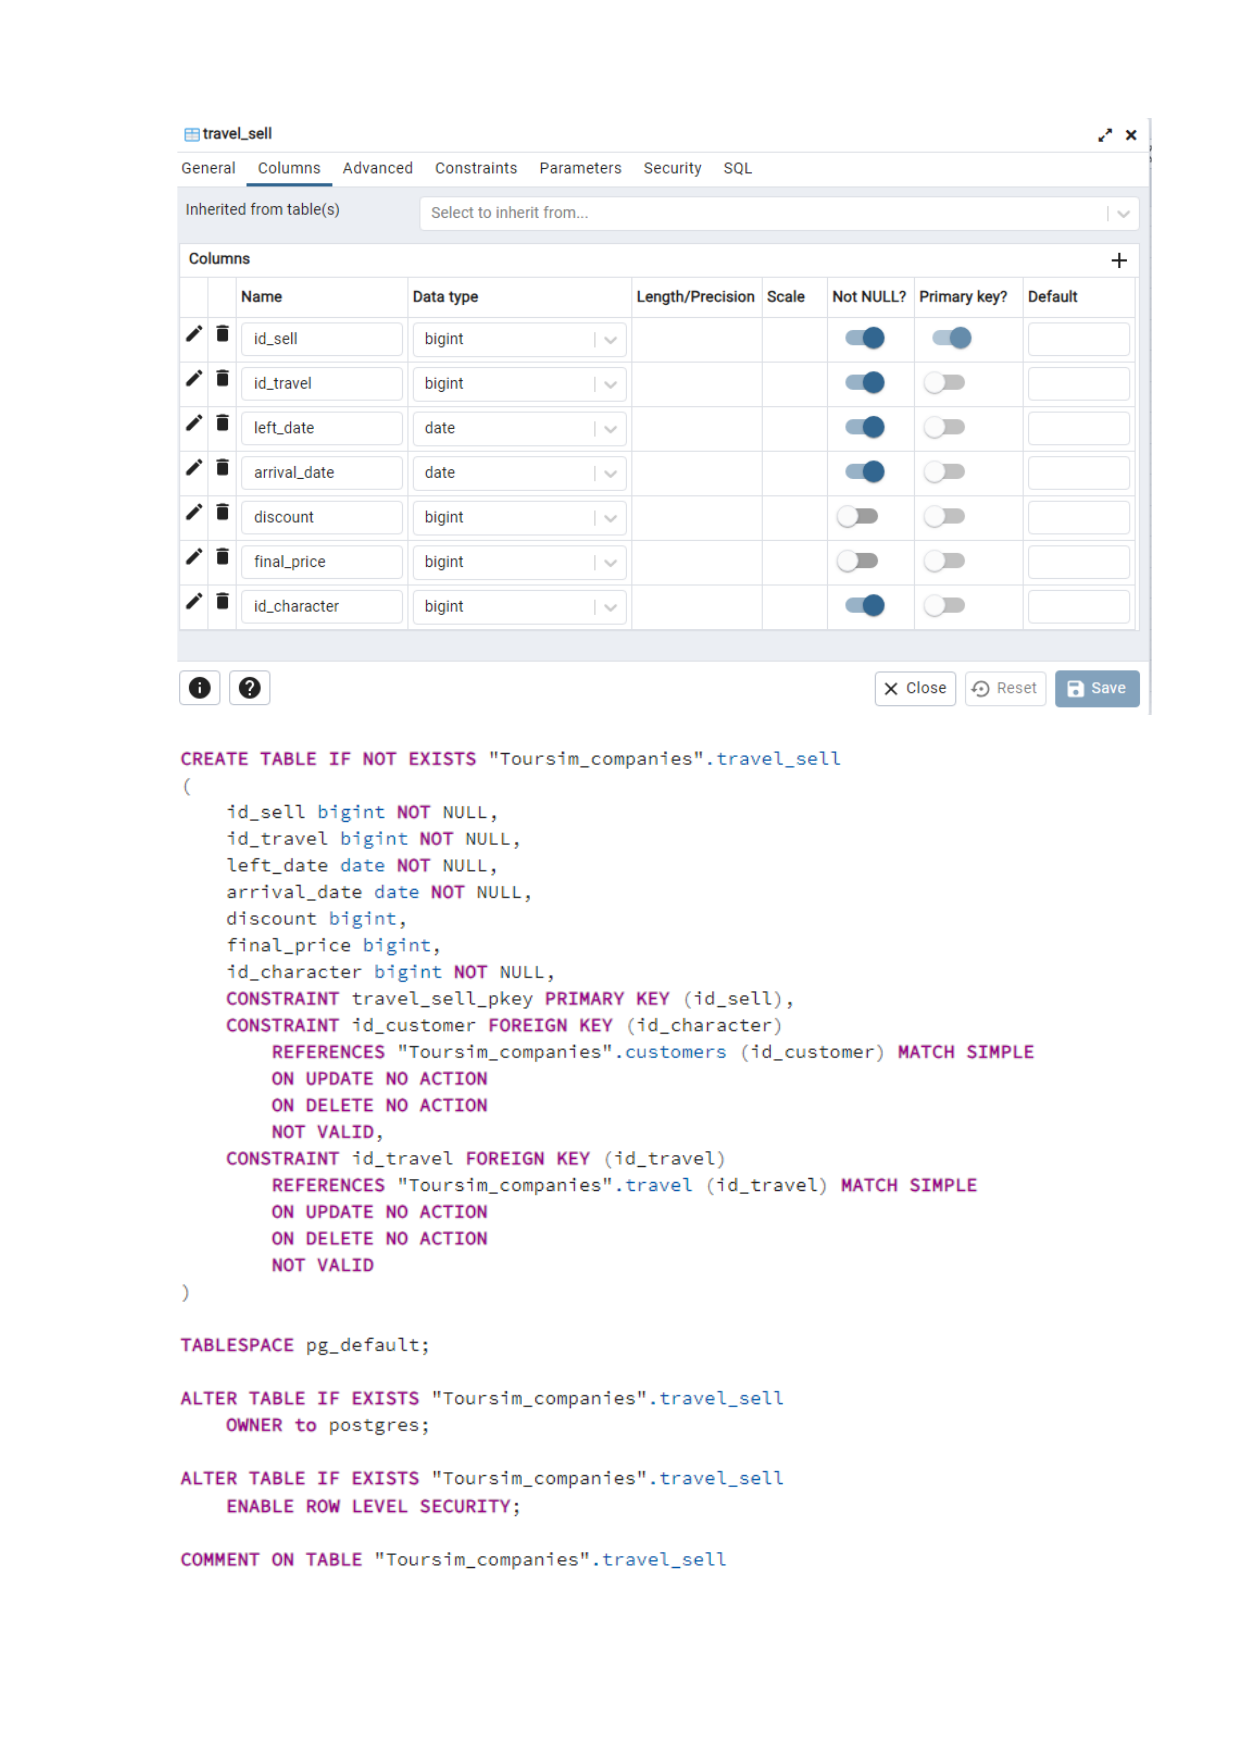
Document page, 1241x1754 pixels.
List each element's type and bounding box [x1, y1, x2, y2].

picture [177, 733, 1056, 1579]
picture [177, 118, 1152, 715]
